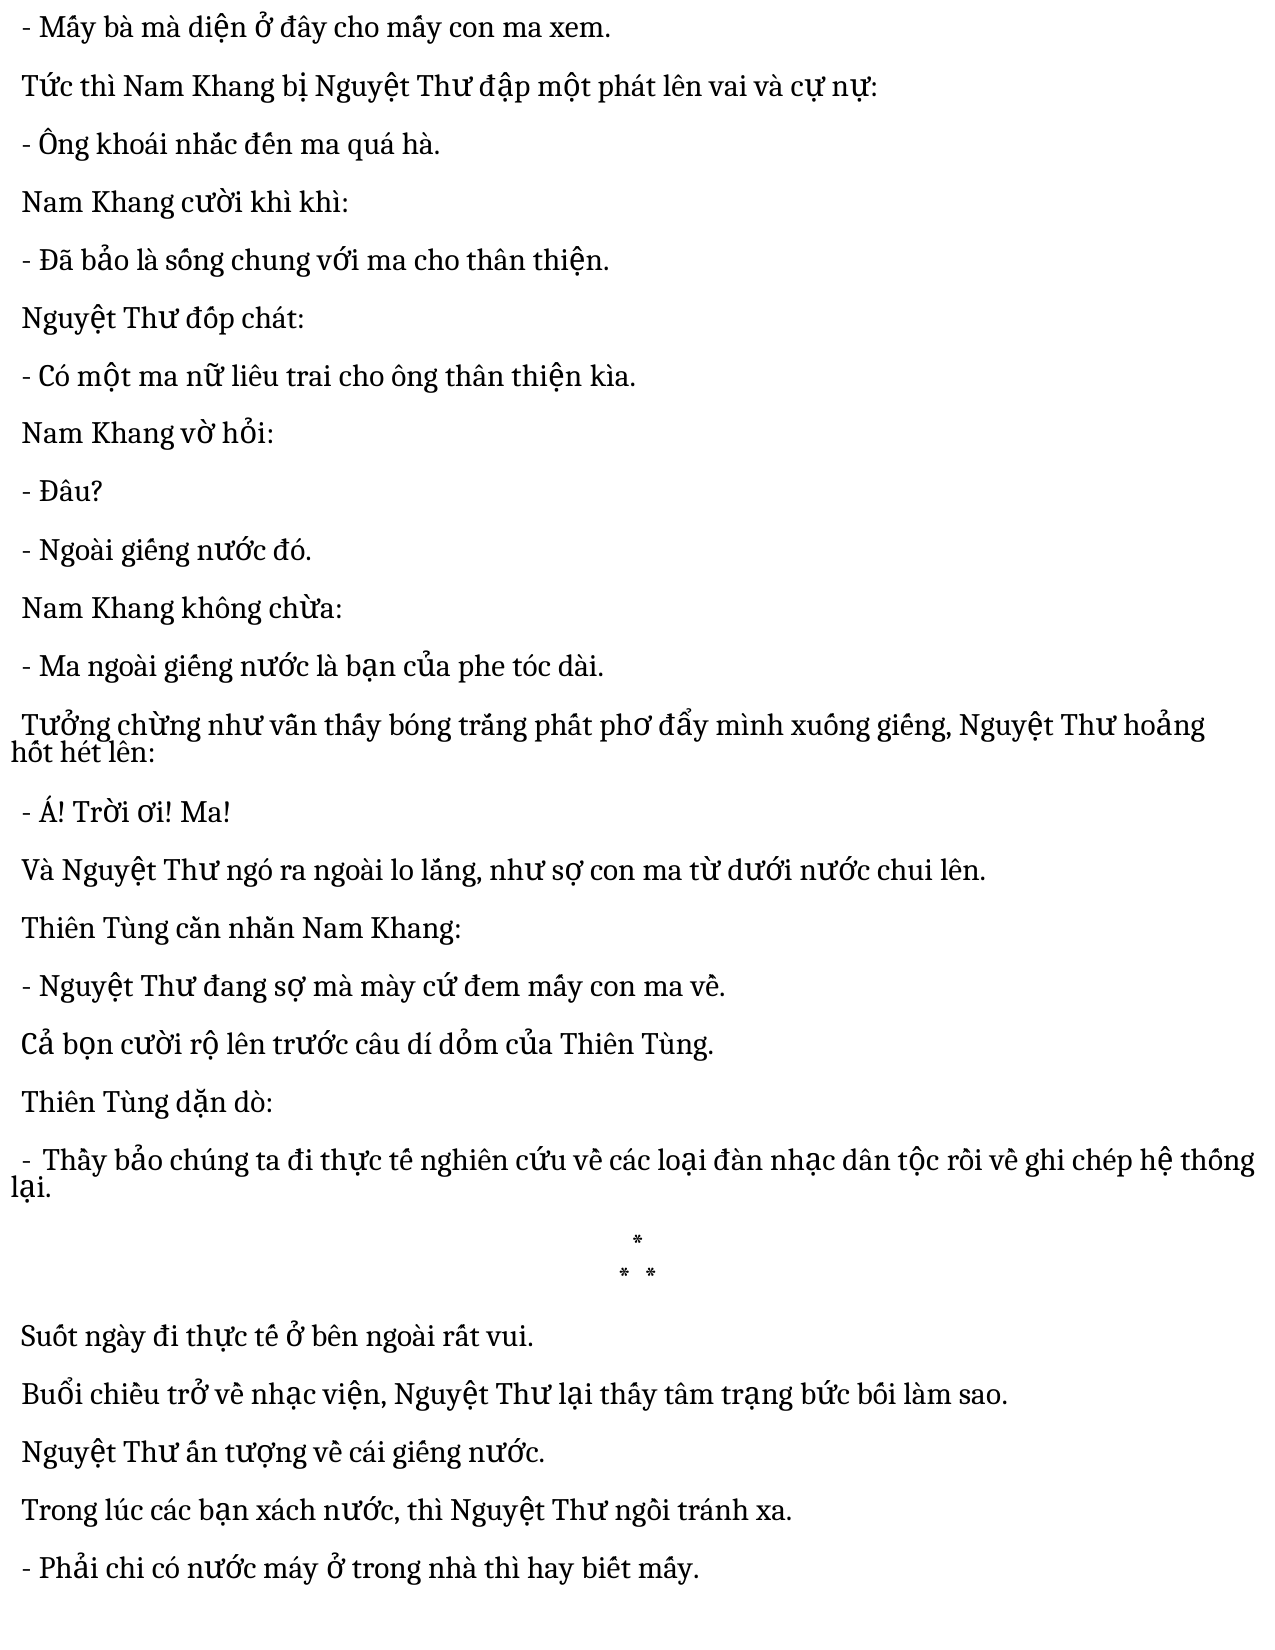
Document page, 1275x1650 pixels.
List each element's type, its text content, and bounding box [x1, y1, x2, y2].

text Suốt ngày đi thực tế ở bên ngoài rất vui. [21, 1318, 1275, 1354]
text Tưởng chừng như vẫn thấy bóng trắng phất phơ đẩy mình xuống giếng, Nguyệt Thư hoảng hốt hét lên: [10, 712, 1250, 770]
list Đâu? [21, 474, 1275, 510]
list Mấy bà mà diện ở đây cho mấy con ma xem. [21, 9, 1275, 45]
text Buổi chiều trở về nhạc viện, Nguyệt Thư lại thấy tâm trạng bức bối làm sao. Nguyệt Thư ấn tượng về cái giếng nước. [21, 1376, 1061, 1470]
text Trong lúc các bạn xách nước, thì Nguyệt Thư ngồi tránh xa. [21, 1492, 1275, 1528]
list Nguyệt Thư đang sợ mà mày cứ đem mấy con ma về. Cả bọn cười rộ lên trước câu dí dỏm của Thiên Tùng. Thiên Tùng dặn dò: [21, 968, 736, 1120]
text Tức thì Nam Khang bị Nguyệt Thư đập một phát lên vai và cự nự: [21, 68, 1275, 104]
list Có một ma nữ liêu trai cho ông thân thiện kìa. Nam Khang vờ hỏi: [21, 358, 643, 452]
list Ma ngoài giếng nước là bạn của phe tóc dài. [21, 648, 1275, 684]
list Đã bảo là sống chung với ma cho thân thiện. Nguyệt Thư đốp chát: [21, 242, 622, 336]
list Thầy bảo chúng ta đi thực tế nghiên cứu về các loại đàn nhạc dân tộc rồi về ghi chép hệ thống lại. [10, 1147, 1264, 1205]
list Ông khoái nhắc đến ma quá hà. Nam Khang cười khì khì: [21, 127, 450, 220]
list Phải chi có nước máy ở trong nhà thì hay biết mấy. [21, 1551, 1275, 1587]
text * * [494, 1262, 780, 1295]
text Và Nguyệt Thư ngó ra ngoài lo lắng, như sợ con ma từ dưới nước chui lên. Thiên Tùng cằn nhằn Nam Khang: [21, 853, 1001, 946]
text * [0, 1229, 1274, 1262]
list Ngoài giếng nước đó. Nam Khang không chừa: [21, 532, 347, 626]
list Á! Trời ơi! Ma! [21, 794, 1275, 830]
